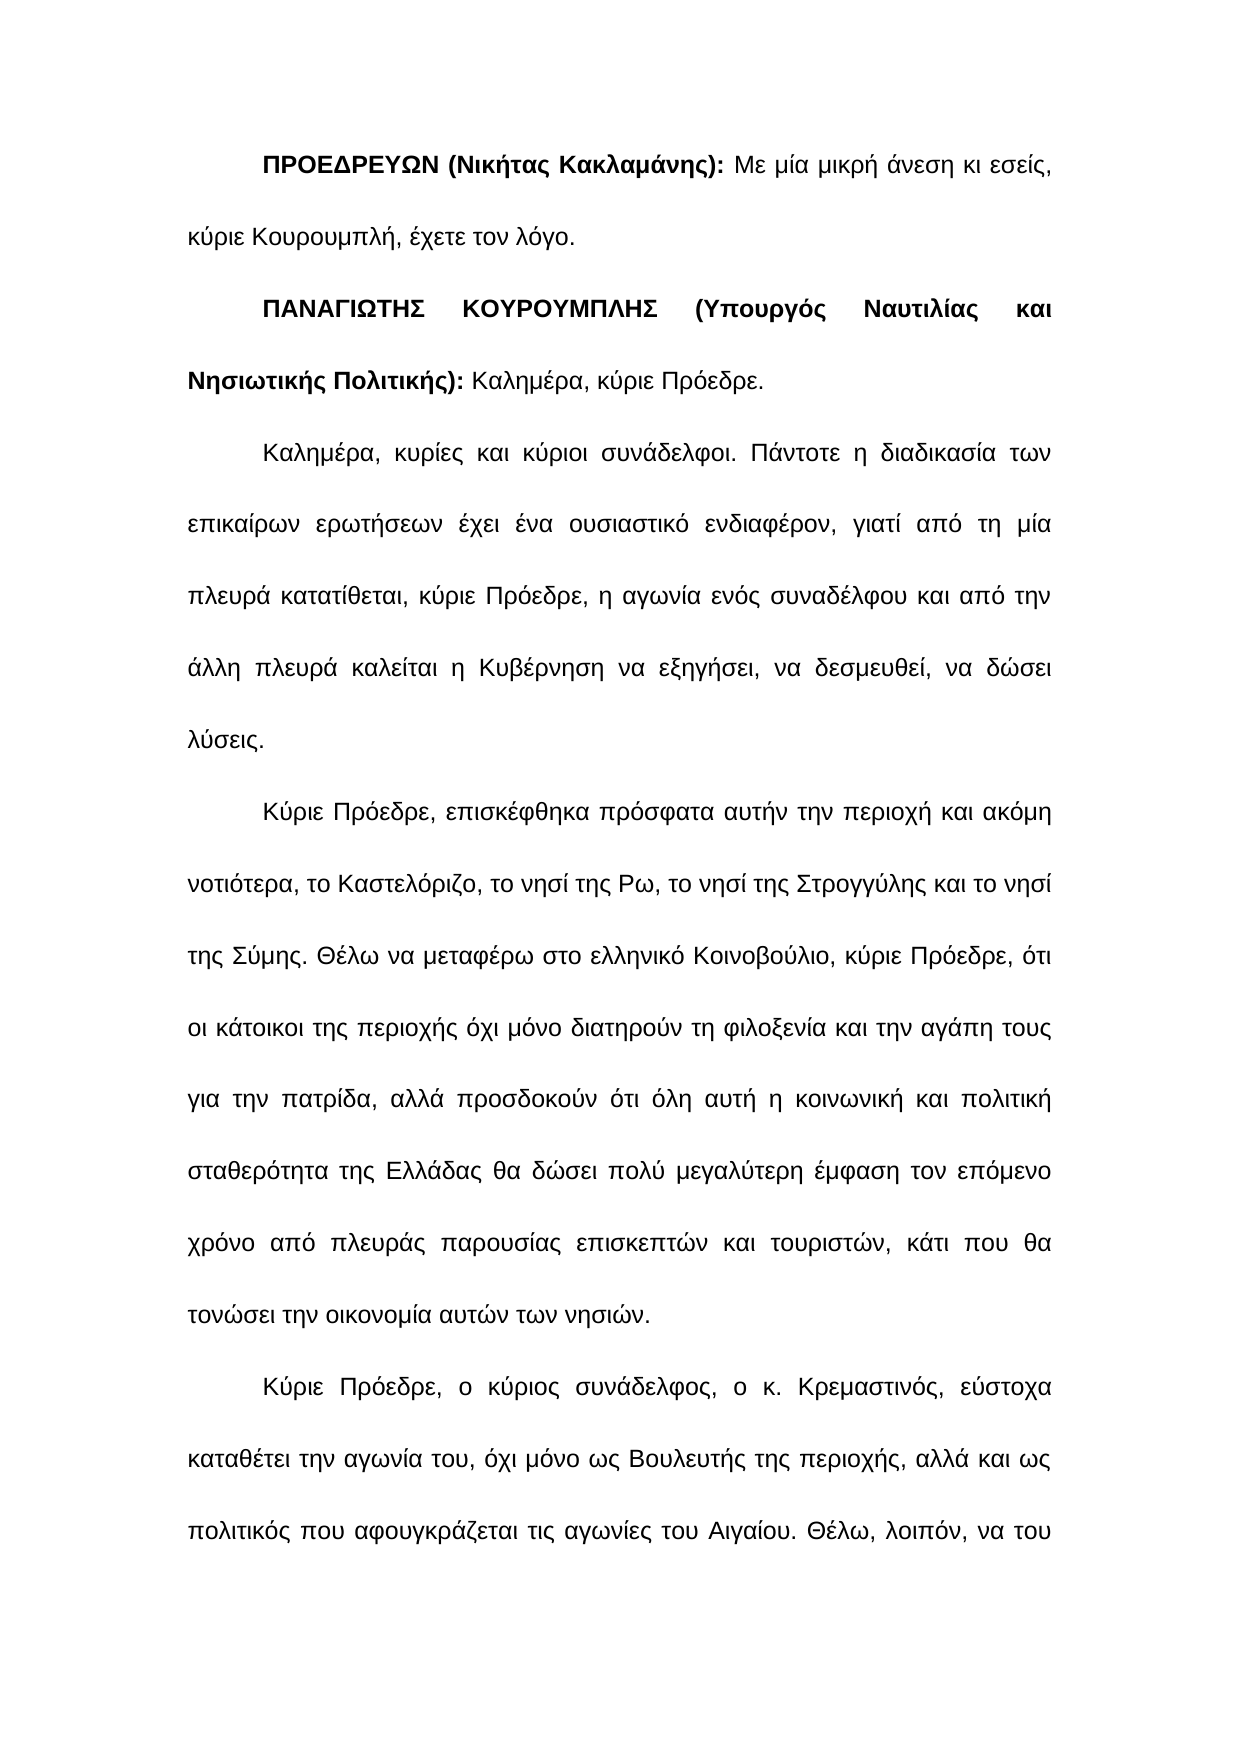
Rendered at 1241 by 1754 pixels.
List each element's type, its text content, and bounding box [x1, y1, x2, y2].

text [187, 1372, 1053, 1544]
text ΠΑΝΑΓΙΩΤΗΣ ΚΟΥΡΟΥΜΠΛΗΣ (Υπουργός Ναυτιλίας και Νησιωτικής Πολιτικής): Καλημέρα, κύριε Πρόεδρε. [187, 294, 1053, 394]
text Καλημέρα, κυρίες και κύριοι συνάδελφοι. Πάντοτε η διαδικασία των επικαίρων ερωτήσεων έχει ένα ουσιαστικό ενδιαφέρον, γιατί από τη μία πλευρά κατατίθεται, κύριε Πρόεδρε, η αγωνία ενός συναδέλφου και από την άλλη πλευρά καλείται η Κυβέρνηση να εξηγήσει, να δεσμευθεί, να δώσει λύσεις. [187, 437, 1053, 754]
text Κύριε Πρόεδρε, επισκέφθηκα πρόσφατα αυτήν την περιοχή και ακόμη νοτιότερα, το Καστελόριζο, το νησί της Ρω, το νησί της Στρογγύλης και το νησί της Σύμης. Θέλω να μεταφέρω στο ελληνικό Κοινοβούλιο, κύριε Πρόεδρε, ότι οι κάτοικοι της περιοχής όχι μόνο διατηρούν τη φιλοξενία και την αγάπη τους για την πατρίδα, αλλά προσδοκούν ότι όλη αυτή η κοινωνική και πολιτική σταθερότητα της Ελλάδας θα δώσει πολύ μεγαλύτερη έμφαση τον επόμενο χρόνο από πλευράς παρουσίας επισκεπτών και τουριστών, κάτι που θα τονώσει την οικονομία αυτών των νησιών. [187, 797, 1053, 1329]
text ΠΡΟΕΔΡΕΥΩΝ (Νικήτας Κακλαμάνης): Με μία μικρή άνεση κι εσείς, κύριε Κουρουμπλή, έχετε τον λόγο. [187, 150, 1053, 251]
